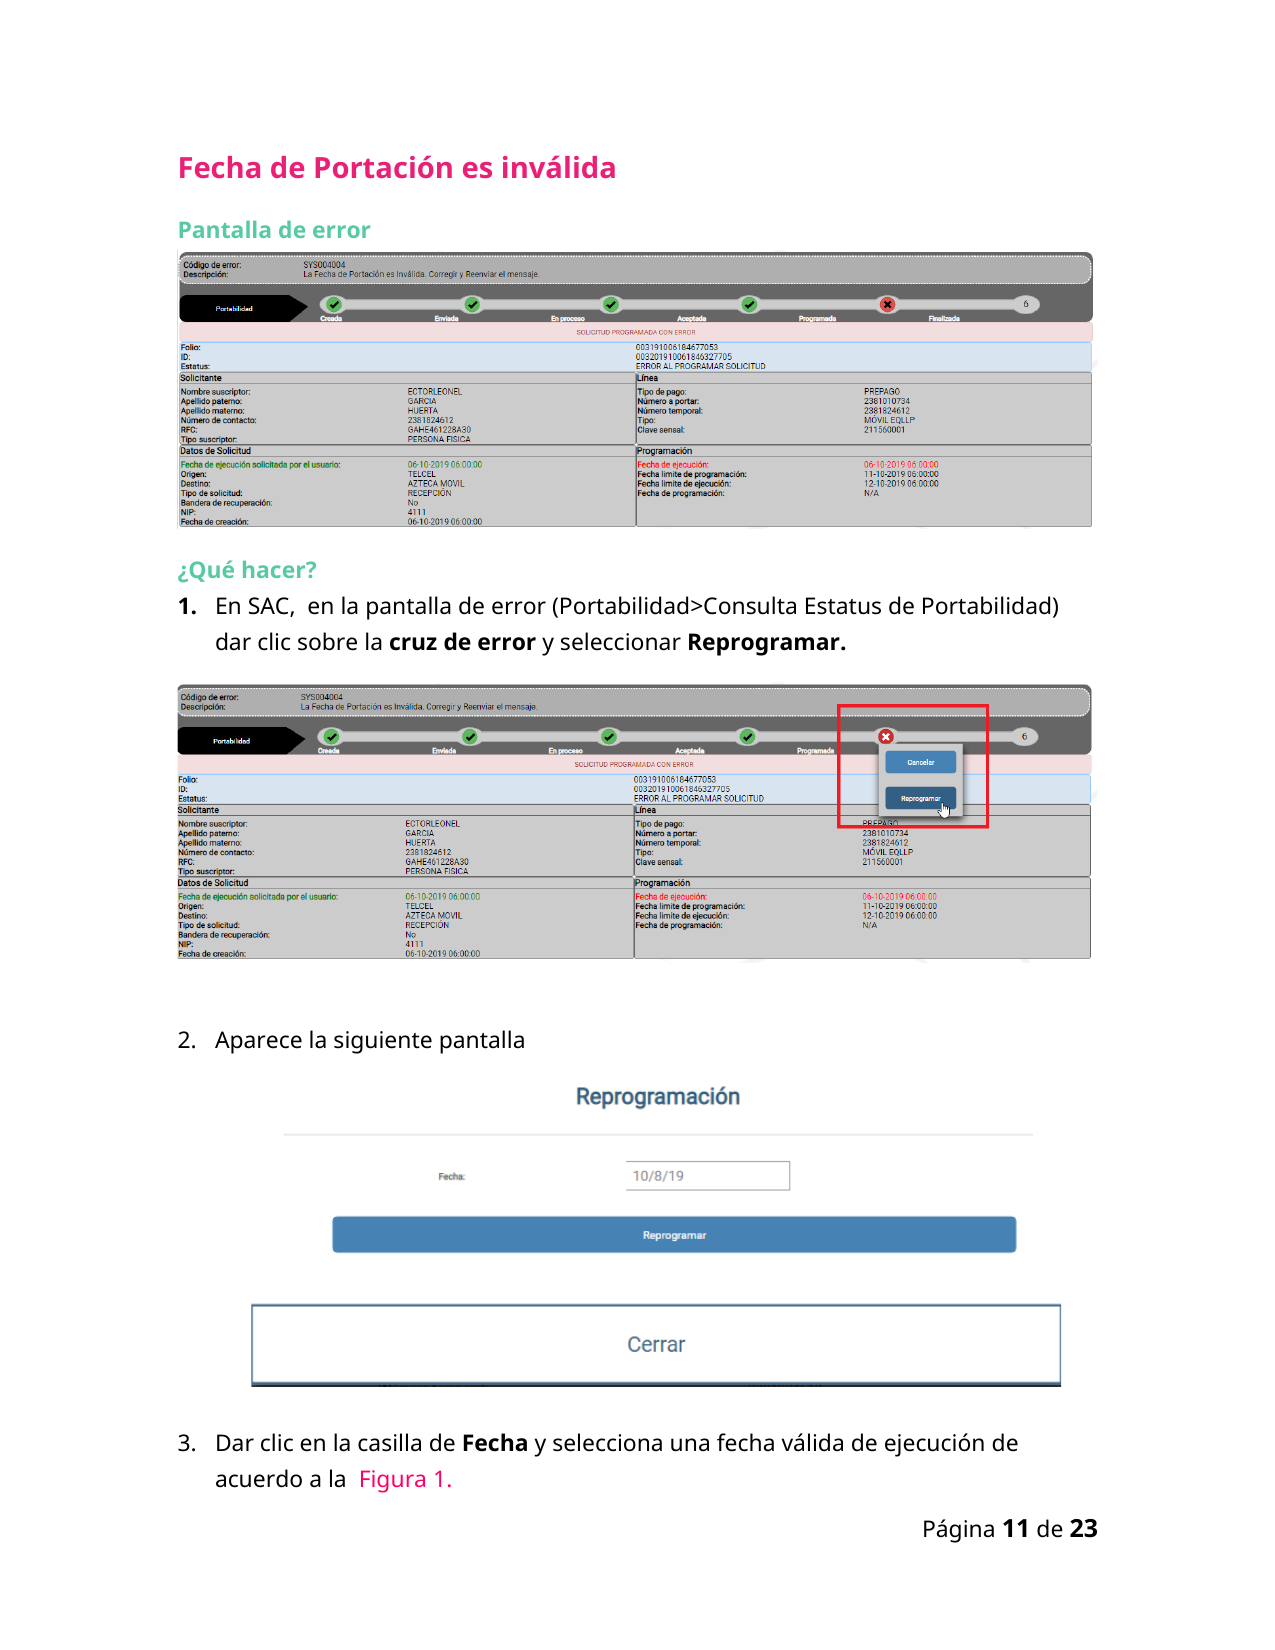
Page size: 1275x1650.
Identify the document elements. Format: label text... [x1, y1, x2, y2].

list Aparece la siguiente pantalla [177, 1024, 1098, 1055]
list En SAC, en la pantalla de error (Portabilidad>Consulta Estatus de Portabilidad) dar clic sobre la cruz de error y seleccionar Reprogramar. [177, 590, 1098, 657]
picture [251, 1059, 1062, 1387]
subtitle Pantalla de error [177, 214, 1098, 245]
picture [177, 250, 1098, 529]
subtitle Fecha de Portación es inválida [177, 148, 1098, 187]
subtitle ¿Qué hacer? [177, 554, 1098, 585]
picture [177, 682, 1098, 963]
